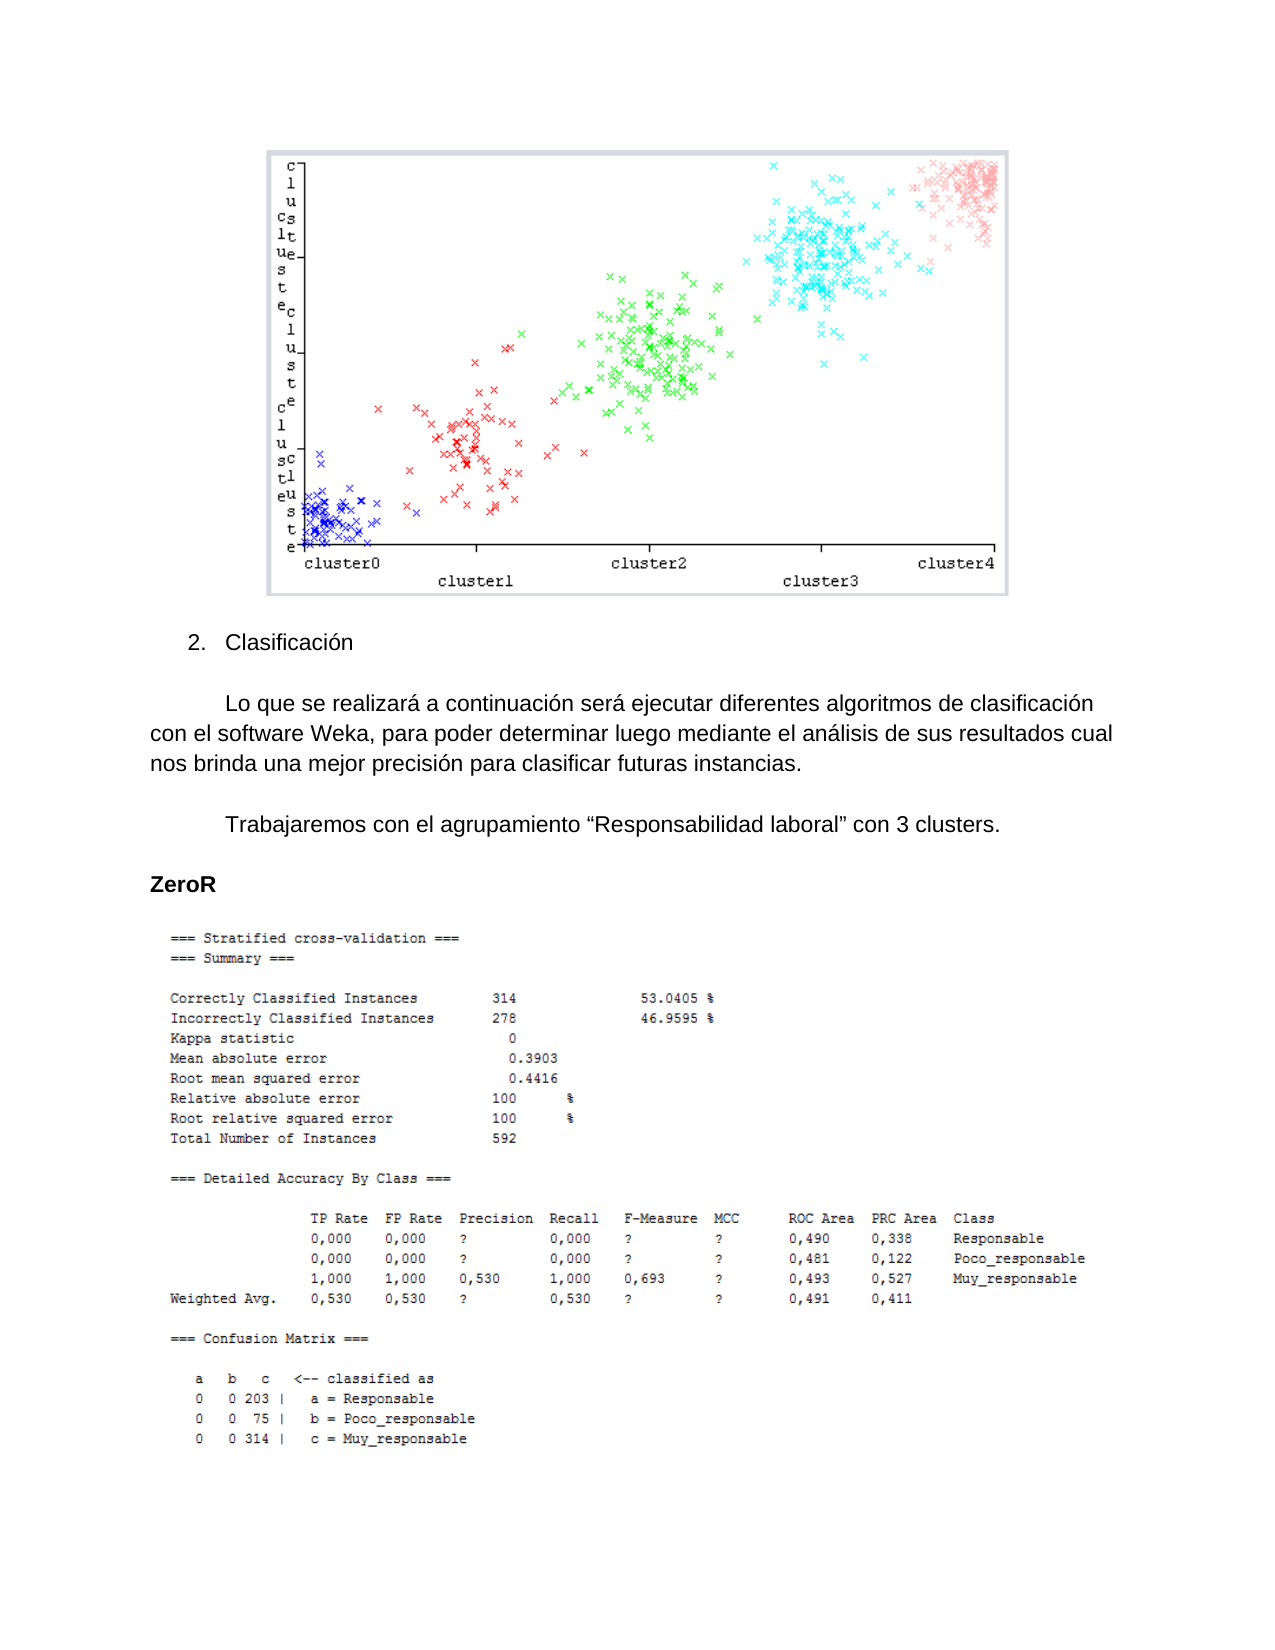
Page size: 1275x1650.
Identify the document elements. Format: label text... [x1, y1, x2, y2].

text ZeroR [150, 871, 1125, 897]
text Lo que se realizará a continuación será ejecutar diferentes algoritmos de clasificación con el software Weka, para poder determinar luego mediante el análisis de sus resultados cual nos brinda una mejor precisión para clasificar futuras instancias. [150, 690, 1125, 777]
picture [167, 931, 1108, 1455]
list Clasificación [187, 629, 1125, 656]
text Trabajaremos con el agrupamiento “Responsabilidad laboral” con 3 clusters. [150, 811, 1125, 837]
picture [266, 150, 1009, 596]
